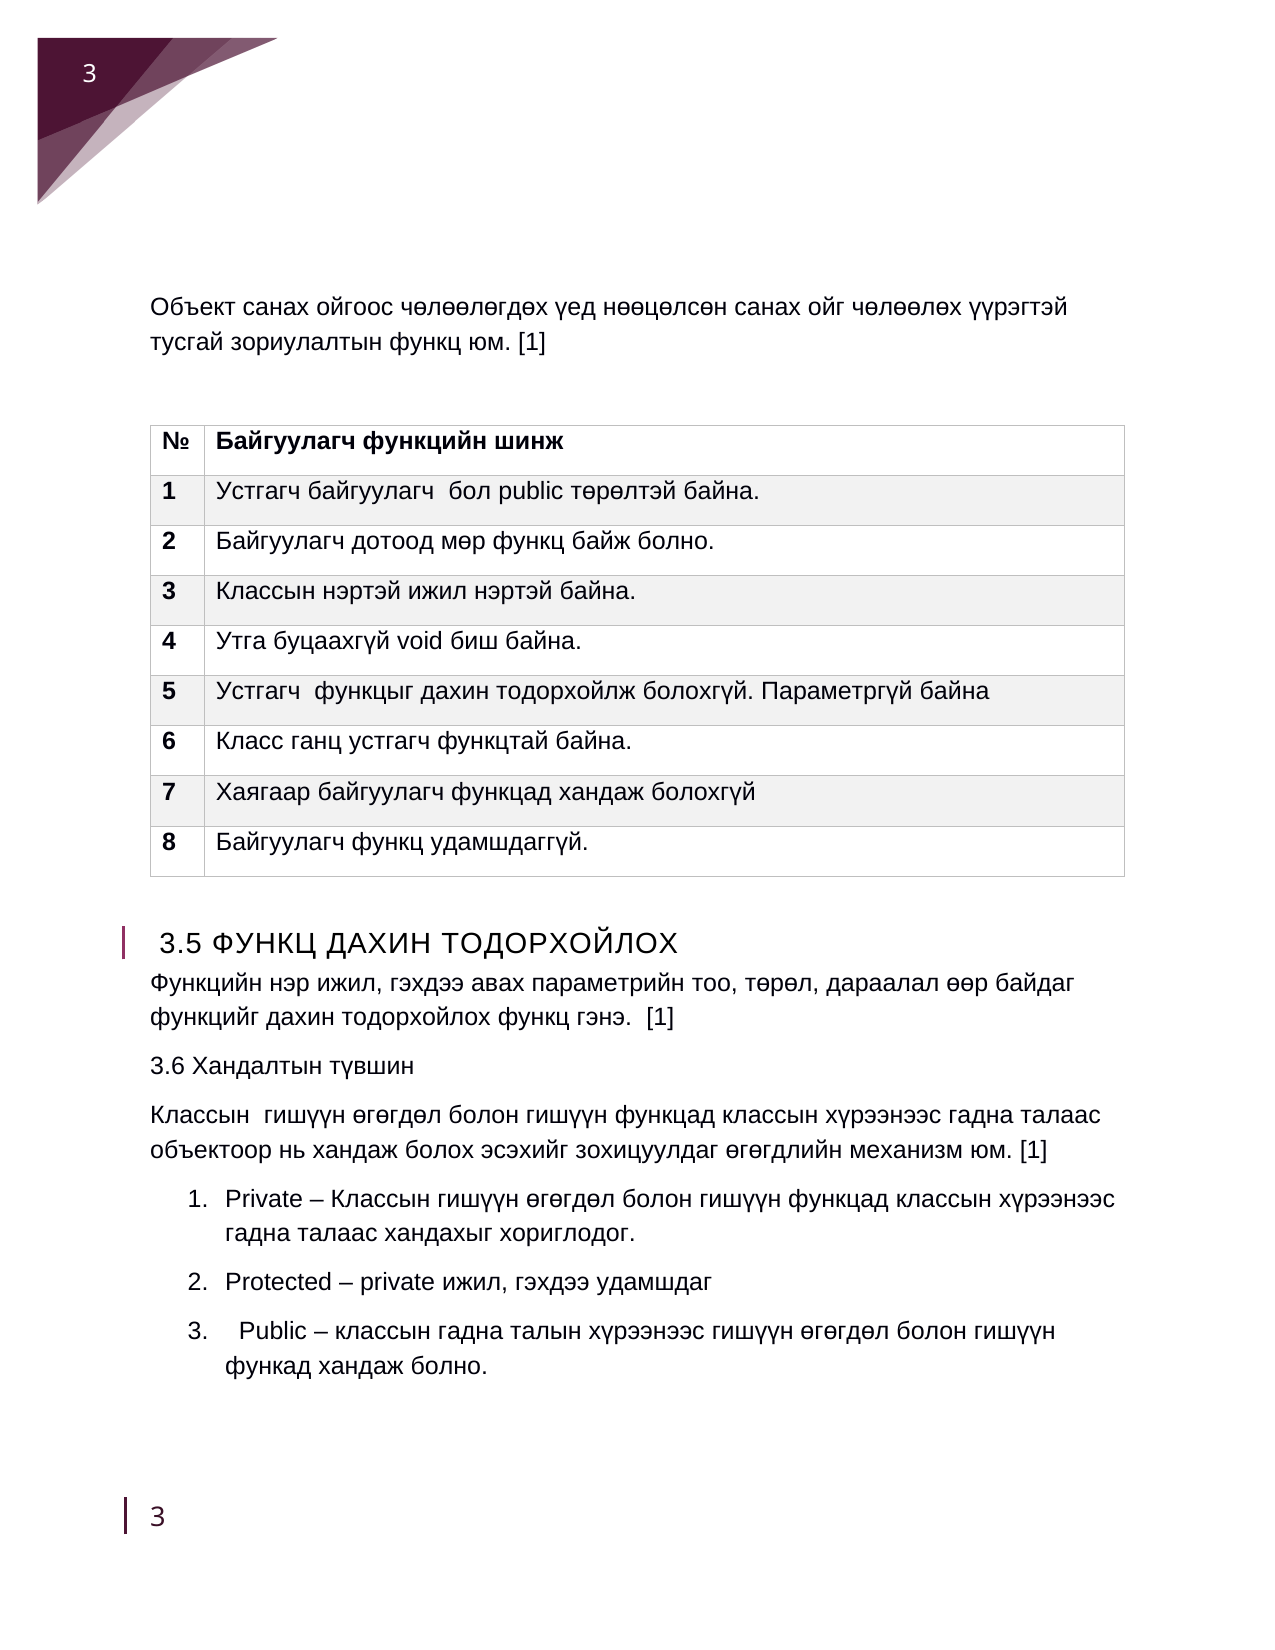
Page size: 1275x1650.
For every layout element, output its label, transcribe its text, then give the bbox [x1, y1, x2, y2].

text Объект санах ойгоос чөлөөлөгдөх үед нөөцөлсөн санах ойг чөлөөлөх үүрэгтэй тусгай зориулалтын функц юм. [1] [150, 292, 1125, 355]
table_cell 7 [151, 776, 204, 826]
table_cell Устгагч байгуулагч бол public төрөлтэй байна. [205, 476, 1124, 525]
table_cell 1 [151, 476, 204, 525]
table_cell 2 [151, 526, 204, 575]
text Функцийн нэр ижил, гэхдээ авах параметрийн тоо, төрөл, дараалал өөр байдаг функцийг дахин тодорхойлох функц гэнэ. [1] [150, 968, 1125, 1031]
table_cell 3 [151, 576, 204, 625]
table_cell Устгагч функцыг дахин тодорхойлж болохгүй. Параметргүй байна [205, 676, 1124, 725]
table_header № [151, 426, 204, 475]
text 3.6 Хандалтын түвшин [150, 1051, 1125, 1080]
table_cell Байгуулагч дотоод мөр функц байж болно. [205, 526, 1124, 575]
table_cell 5 [151, 676, 204, 725]
picture [37, 37, 279, 206]
table_cell Байгуулагч функц удамшдаггүй. [205, 827, 1124, 876]
table_cell Утга буцаахгүй void биш байна. [205, 626, 1124, 675]
list Private – Классын гишүүн өгөгдөл болон гишүүн функцад классын хүрээнээс гадна талаас хандахыг хориглодог. [187, 1184, 1125, 1247]
text Классын гишүүн өгөгдөл болон гишүүн функцад классын хүрээнээс гадна талаас объектоор нь хандаж болох эсэхийг зохицуулдаг өгөгдлийн механизм юм. [1] [150, 1100, 1125, 1163]
table_cell 4 [151, 626, 204, 675]
table_cell 6 [151, 726, 204, 775]
list Public – классын гадна талын хүрээнээс гишүүн өгөгдөл болон гишүүн функад хандаж болно. [187, 1316, 1125, 1379]
table_header Байгуулагч функцийн шинж [205, 426, 1124, 475]
table_cell Классын нэртэй ижил нэртэй байна. [205, 576, 1124, 625]
list Protected – private ижил, гэхдээ удамшдаг [187, 1267, 1125, 1296]
table_cell Хаягаар байгуулагч функцад хандаж болохгүй [205, 776, 1124, 826]
table_cell 8 [151, 827, 204, 876]
subtitle 3.5 Функц дахин тодорхойлох [125, 926, 1125, 959]
table_cell Класс ганц устгагч функцтай байна. [205, 726, 1124, 775]
